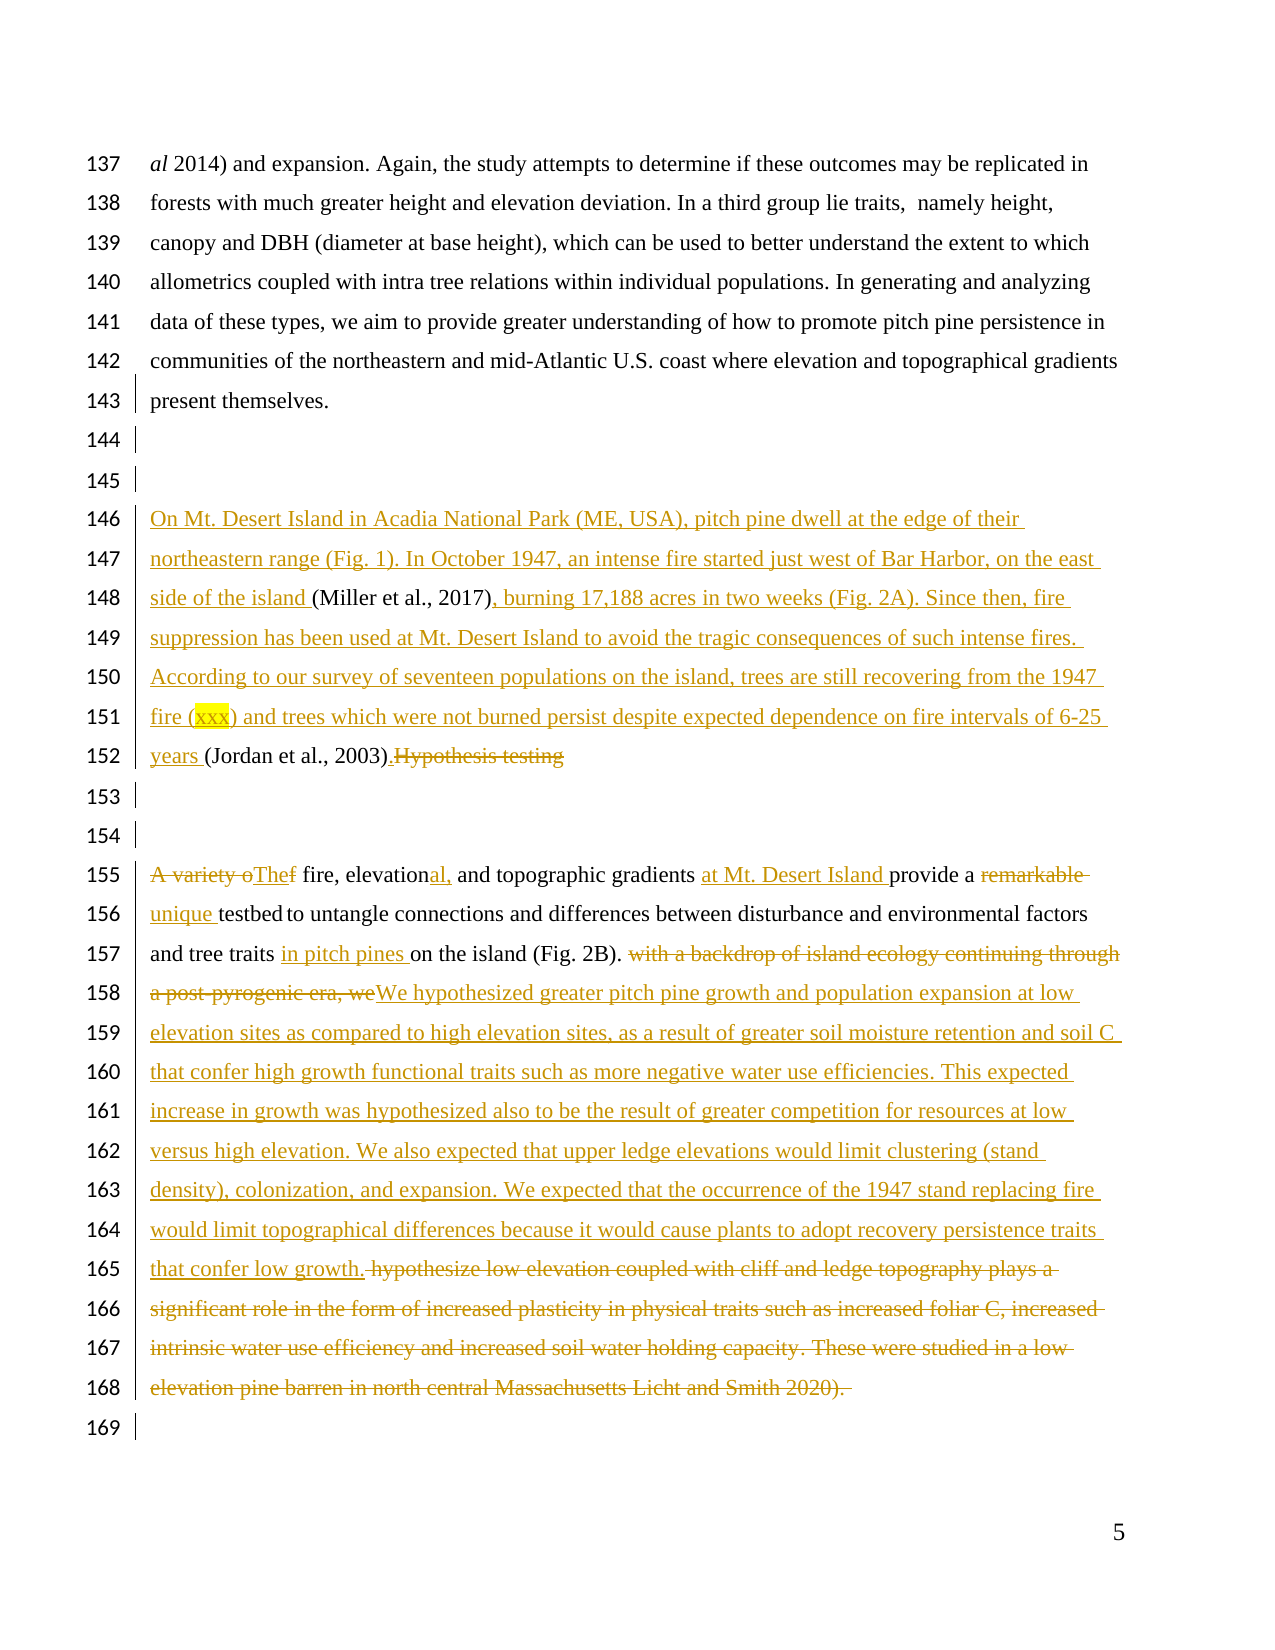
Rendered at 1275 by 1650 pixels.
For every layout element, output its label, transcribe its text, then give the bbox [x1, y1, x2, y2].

text fire, elevation and topographic gradients provide a testbed to untangle connections and differences between disturbance and environmental factors and tree traits on the island (Fig. 2B). [150, 861, 1125, 1400]
text (Miller et al., 2017)(Jordan et al., 2003) [150, 505, 1125, 768]
